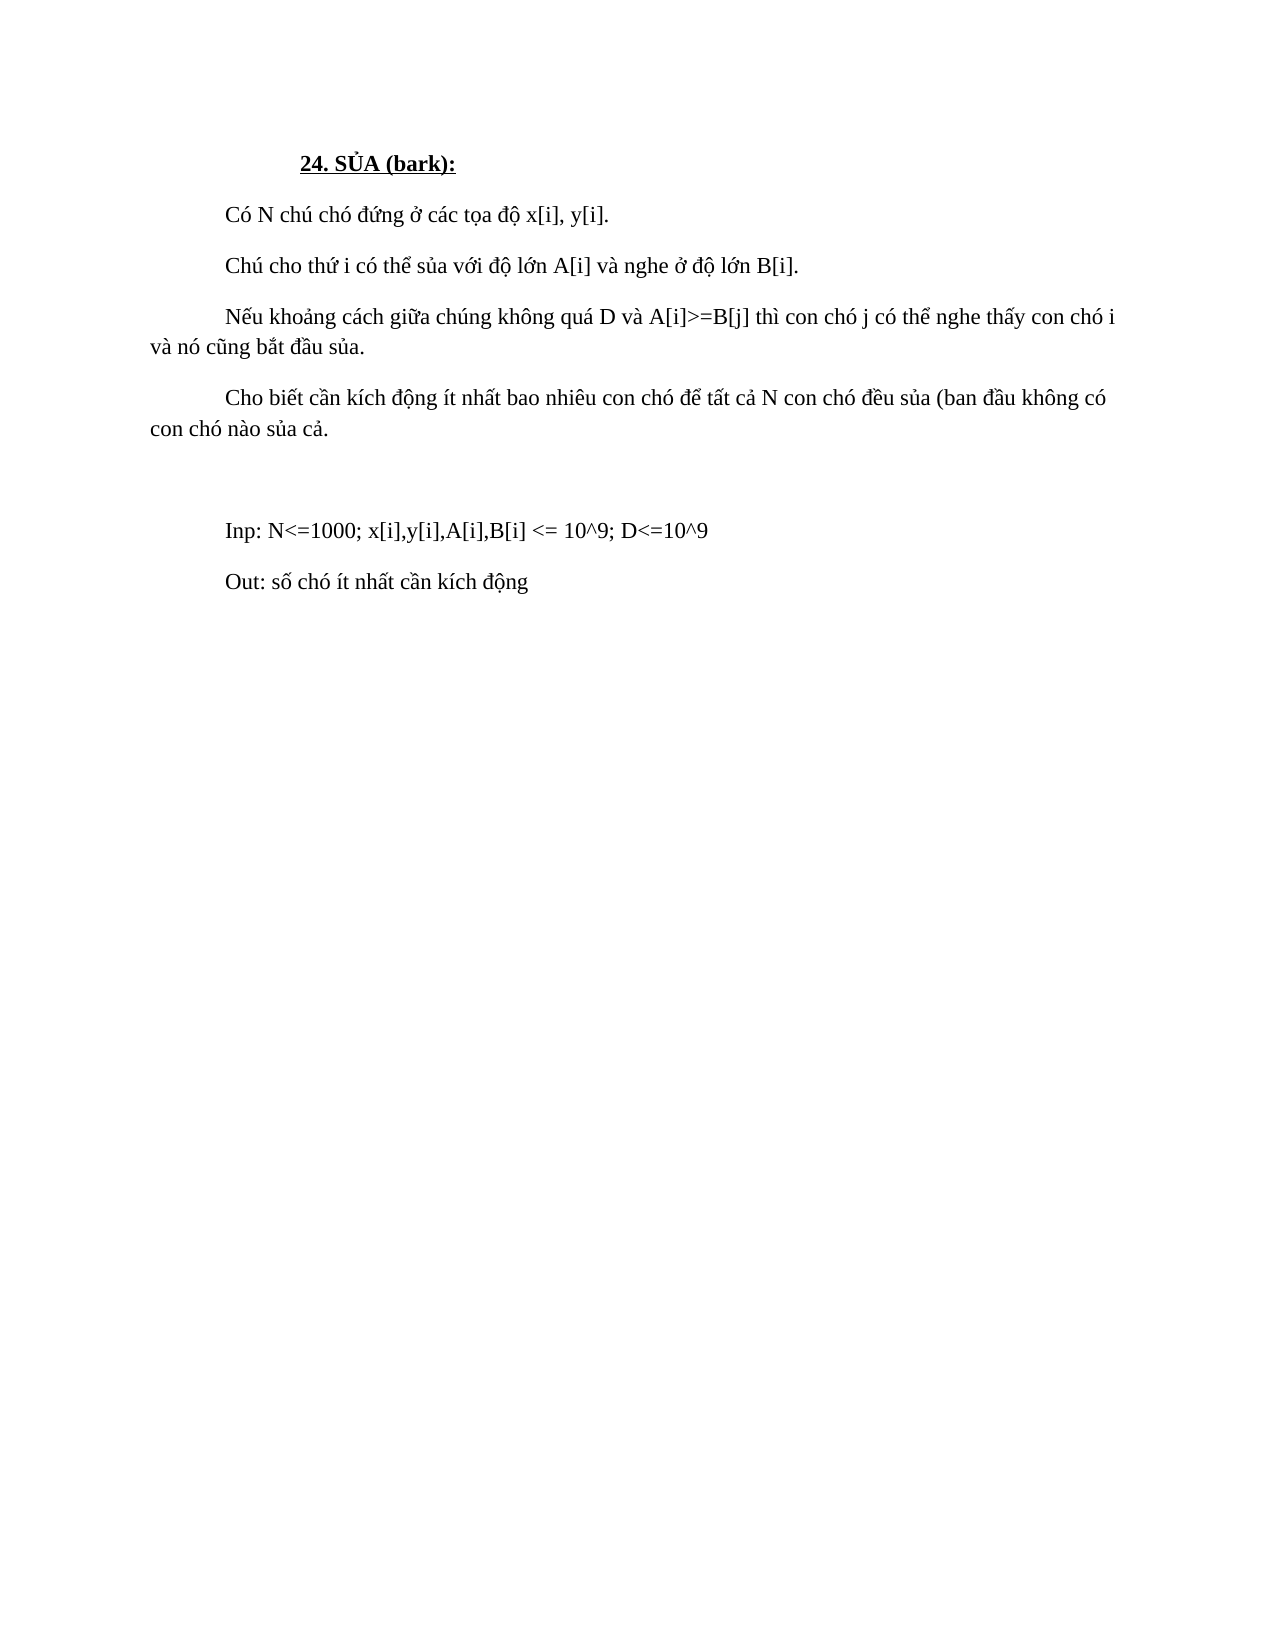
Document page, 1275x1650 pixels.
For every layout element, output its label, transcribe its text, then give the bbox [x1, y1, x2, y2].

text Cho biết cần kích động ít nhất bao nhiêu con chó để tất cả N con chó đều sủa (ban đầu không có con chó nào sủa cả. [150, 384, 1125, 441]
text Chú cho thứ i có thể sủa với độ lớn A[i] và nghe ở độ lớn B[i]. [150, 252, 1125, 278]
text Inp: N<=1000; x[i],y[i],A[i],B[i] <= 10^9; D<=10^9 [150, 517, 1125, 543]
text Out: số chó ít nhất cần kích động [150, 568, 1125, 594]
text Có N chú chó đứng ở các tọa độ x[i], y[i]. [150, 201, 1125, 227]
text Nếu khoảng cách giữa chúng không quá D và A[i]>=B[j] thì con chó j có thể nghe thấy con chó i và nó cũng bắt đầu sủa. [150, 303, 1125, 360]
text 24. SỦA (bark): [150, 150, 1125, 176]
